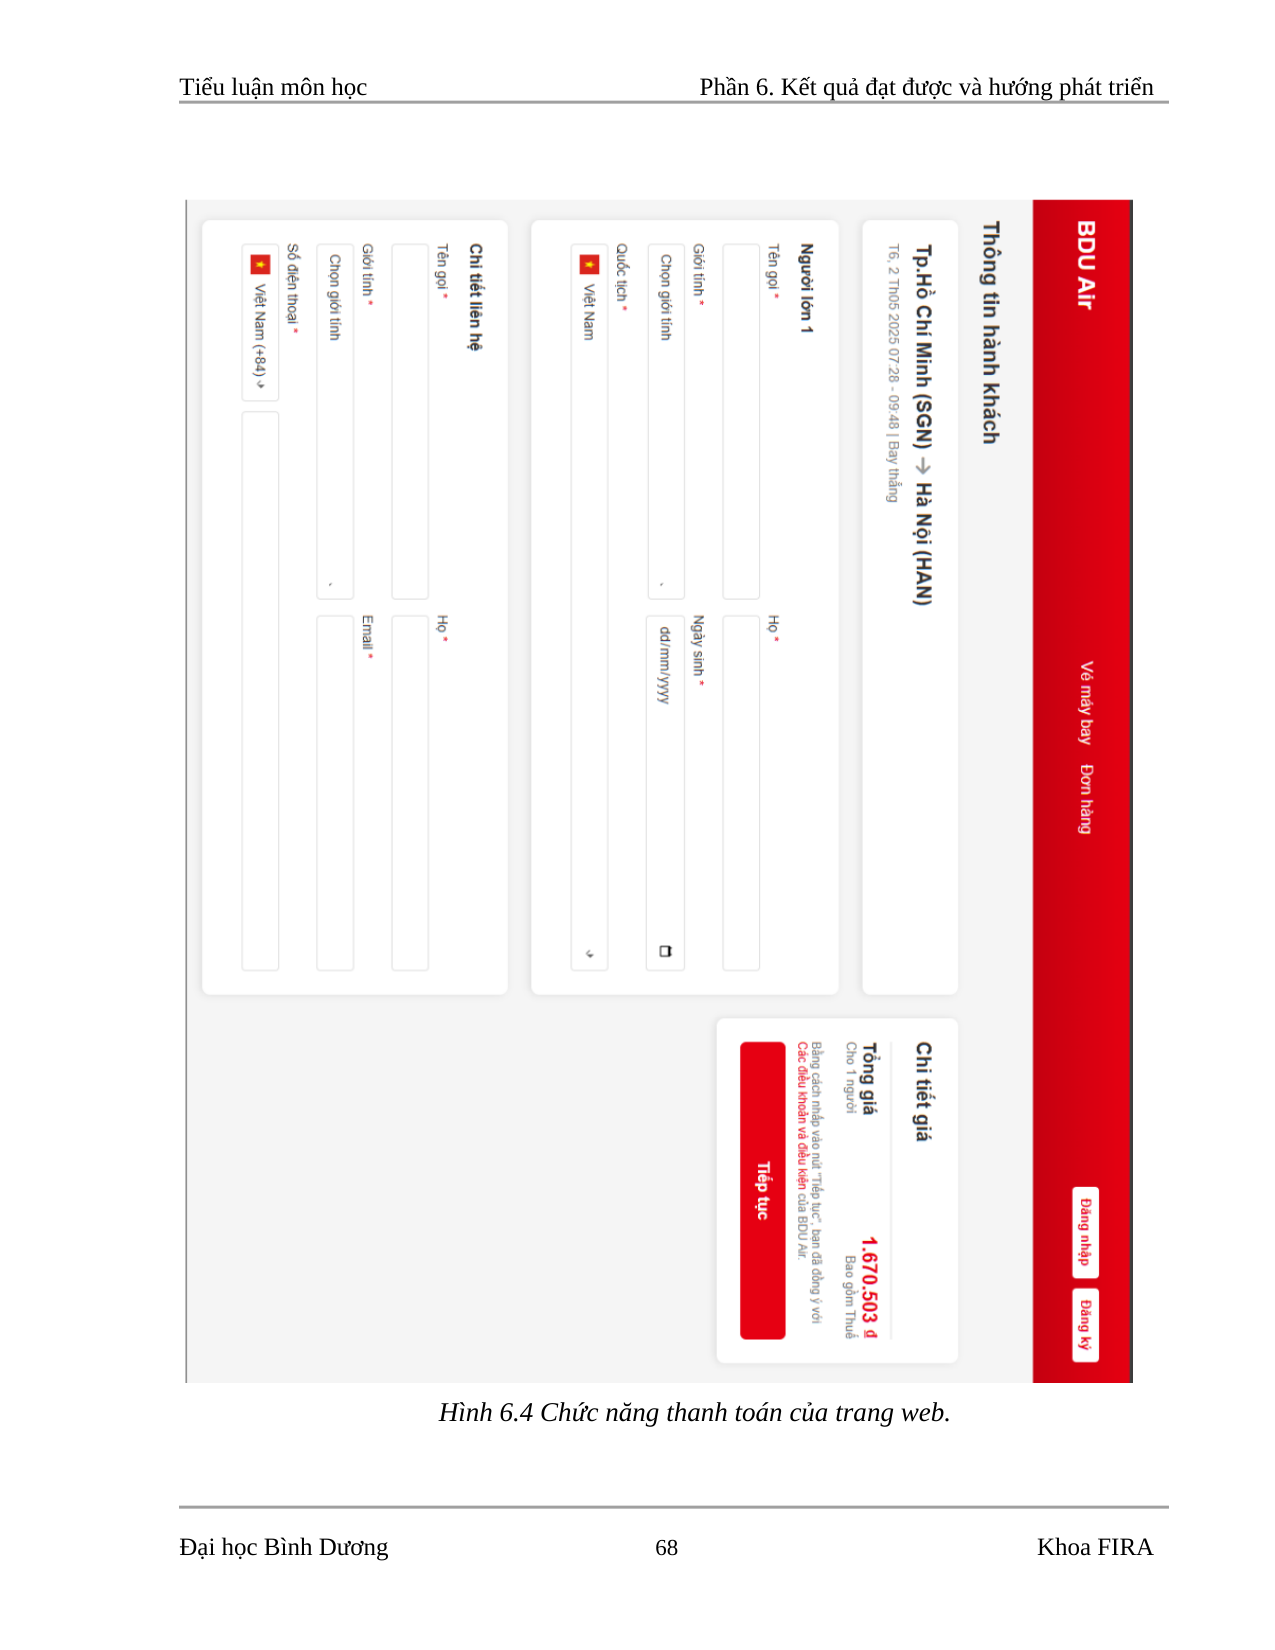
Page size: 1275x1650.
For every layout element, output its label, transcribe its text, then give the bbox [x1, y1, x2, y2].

text Hình 6.4 Chức năng thanh toán của trang web. [179, 1396, 1169, 1427]
picture [187, 201, 1133, 1383]
